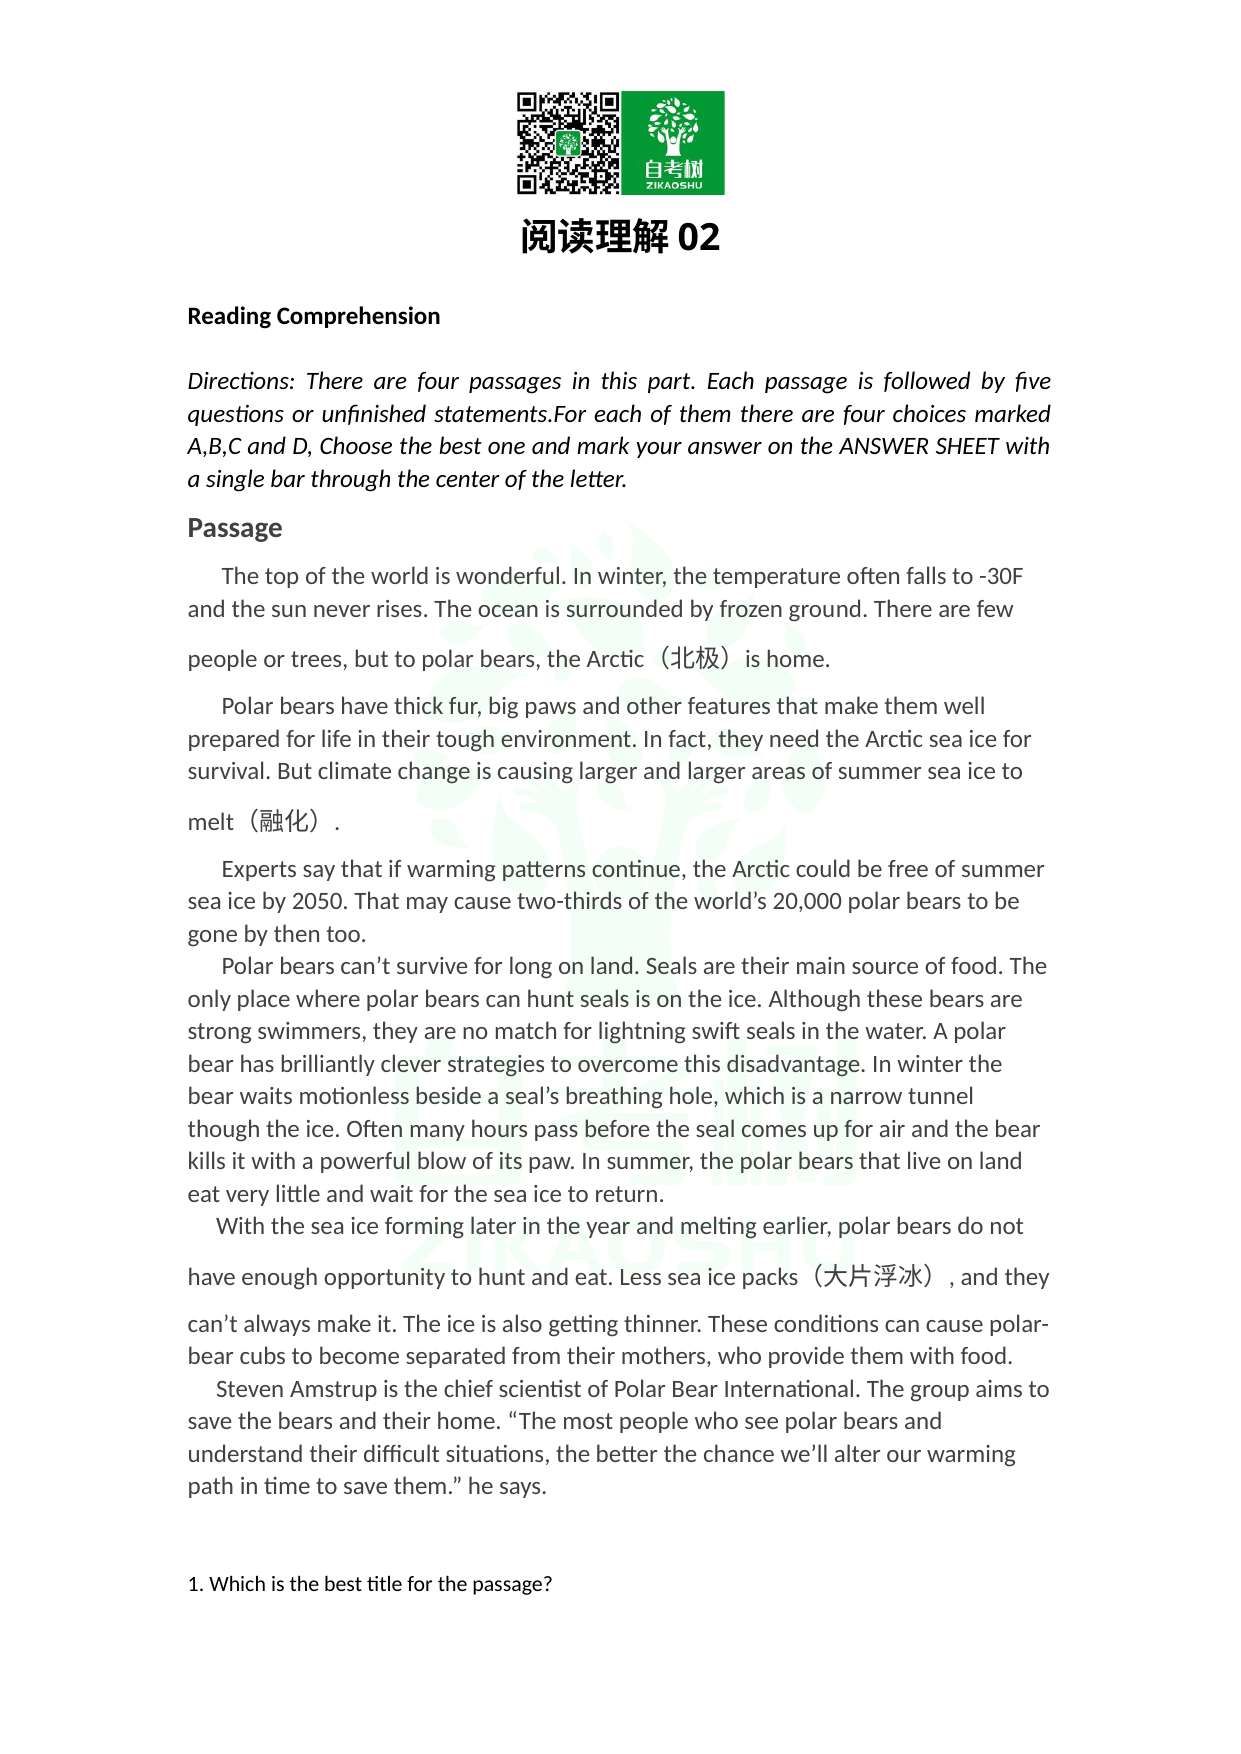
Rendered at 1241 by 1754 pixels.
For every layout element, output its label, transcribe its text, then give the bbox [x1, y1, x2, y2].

text Directions: There are four passages in this part. Each passage is followed by five questions or unfinished statements.For each of them there are four choices marked A,B,C and D, Choose the best one and mark your answer on the ANSWER SHEET with a single bar through the center of the letter. [187, 364, 1053, 494]
text Passage [187, 494, 1053, 559]
text Steven Amstrup is the chief scientist of Polar Bear International. The group aims to save the bears and their home. “The most people who see polar bears and understand their difficult situations, the better the chance we’ll alter our warming path in time to save them.” he says. [187, 1372, 1053, 1502]
text With the sea ice forming later in the year and melting earlier, polar bears do not have enough opportunity to hunt and eat. Less sea ice packs（大片浮冰）, and they can’t always make it. The ice is also getting thinner. These conditions can cause polar-bear cubs to become separated from their mothers, who provide them with food. [187, 1209, 1053, 1372]
text The top of the world is wonderful. In winter, the temperature often falls to -30F and the sun never rises. The ocean is surrounded by frozen ground. There are few people or trees, but to polar bears, the Arctic（北极）is home. [187, 559, 1053, 689]
text Experts say that if warming patterns continue, the Arctic could be free of summer sea ice by 2050. That may cause two-thirds of the world’s 20,000 polar bears to be gone by then too. [187, 852, 1053, 949]
picture [515, 90, 725, 195]
text Polar bears have thick fur, big paws and other features that make them well prepared for life in their tough environment. In fact, they need the Arctic sea ice for survival. But climate change is causing larger and larger areas of summer sea ice to melt（融化）. [187, 689, 1053, 852]
text 阅读理解02 [187, 202, 1053, 267]
text Polar bears can’t survive for long on land. Seals are their main source of food. The only place where polar bears can hunt seals is on the ice. Although these bears are strong swimmers, they are no match for lightning swift seals in the water. A polar bear has brilliantly clever strategies to overcome this disadvantage. In winter the bear waits motionless beside a seal’s breathing hole, which is a narrow tunnel though the ice. Often many hours pass before the seal comes up for air and the bear kills it with a powerful blow of its paw. In summer, the polar bears that live on land eat very little and wait for the sea ice to return. [187, 949, 1053, 1209]
list Reading Comprehension [187, 299, 1053, 332]
list Which is the best title for the passage? [187, 1567, 1053, 1599]
